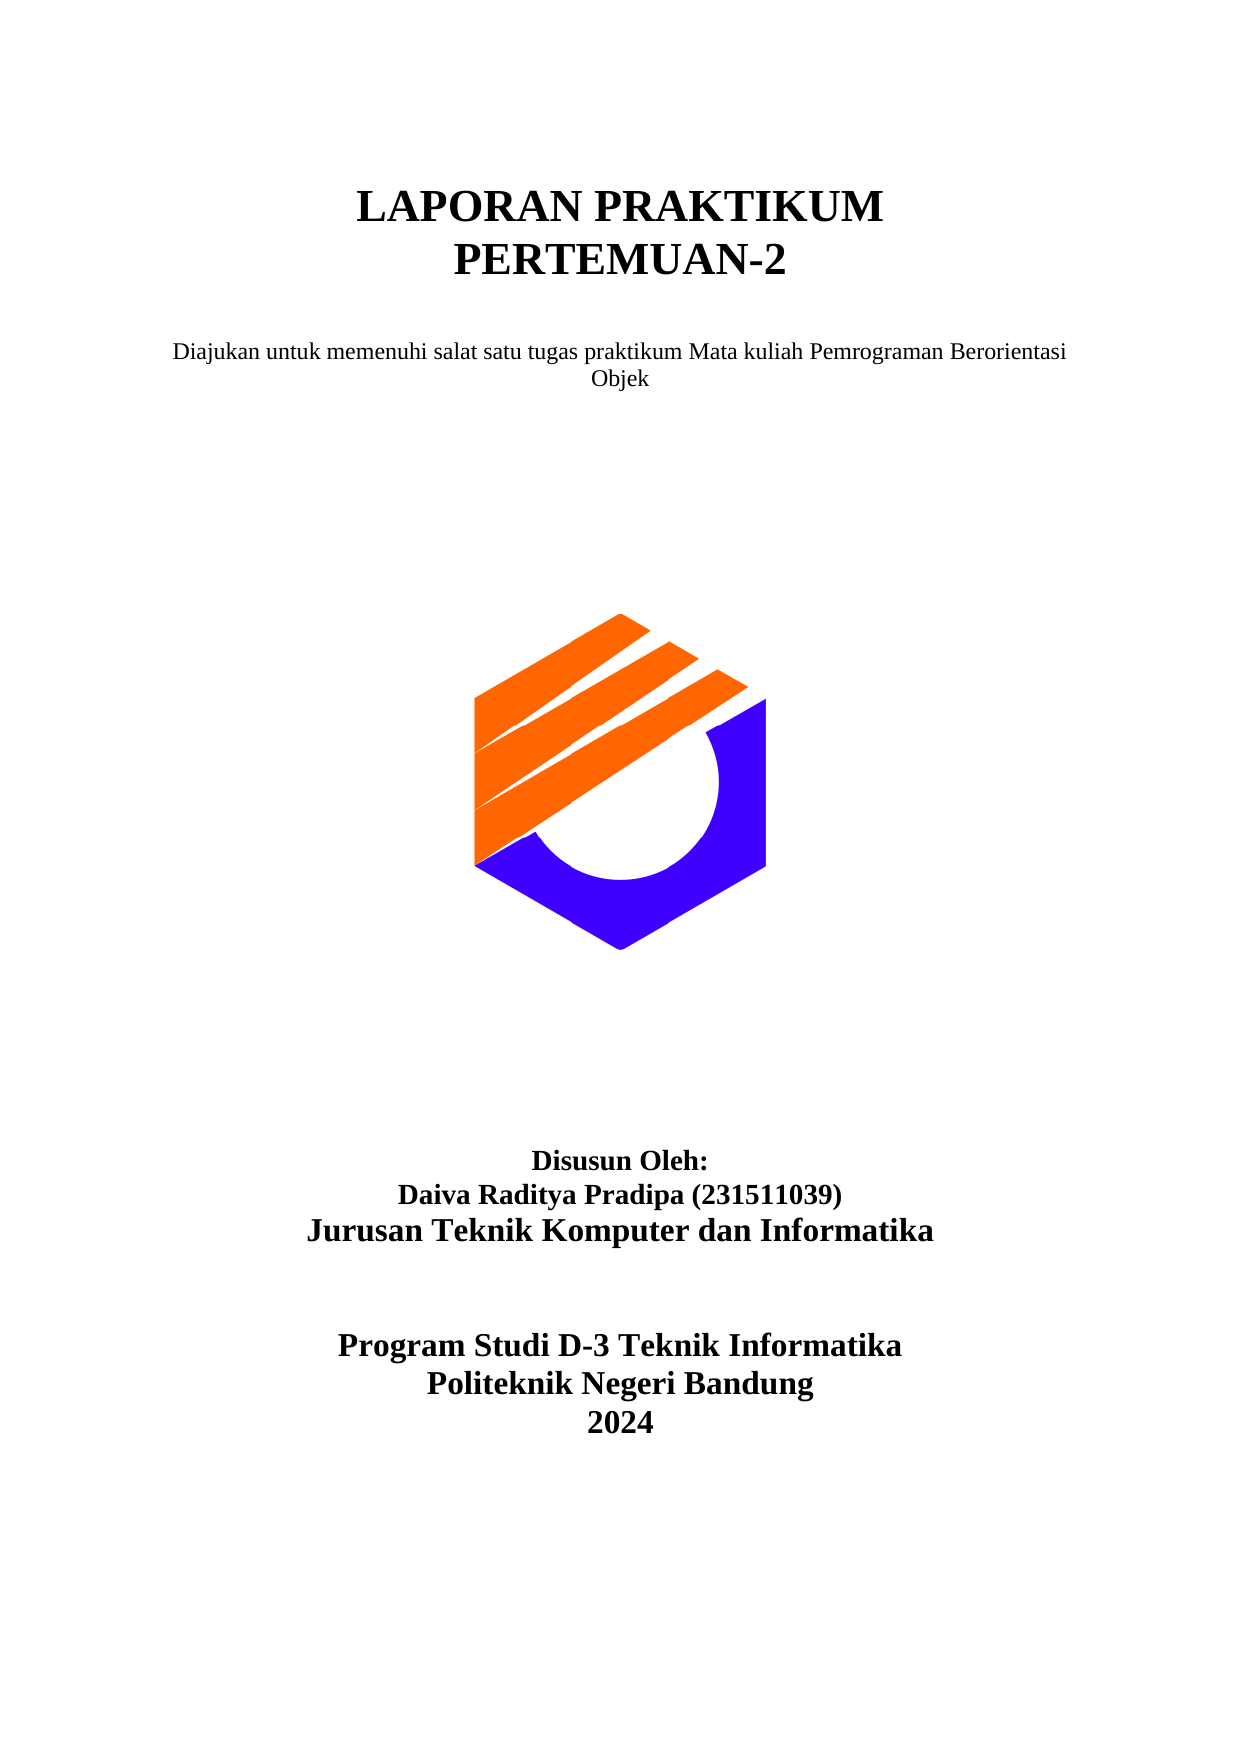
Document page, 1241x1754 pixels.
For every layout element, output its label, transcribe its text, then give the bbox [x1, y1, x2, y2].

text Program Studi D-3 Teknik Informatika [150, 1325, 1090, 1364]
text Disusun Oleh: [150, 1143, 1090, 1177]
text Jurusan Teknik Komputer dan Informatika [150, 1210, 1090, 1249]
picture [474, 614, 766, 950]
text Diajukan untuk memenuhi salat satu tugas praktikum Mata kuliah Pemrograman Berorientasi Objek [150, 337, 1090, 392]
text Daiva Raditya Pradipa (231511039) [150, 1177, 1090, 1210]
text PERTEMUAN-2 [150, 231, 1090, 284]
text Politeknik Negeri Bandung [150, 1364, 1090, 1402]
text 2024 [150, 1402, 1090, 1440]
text LAPORAN PRAKTIKUM [150, 179, 1090, 231]
